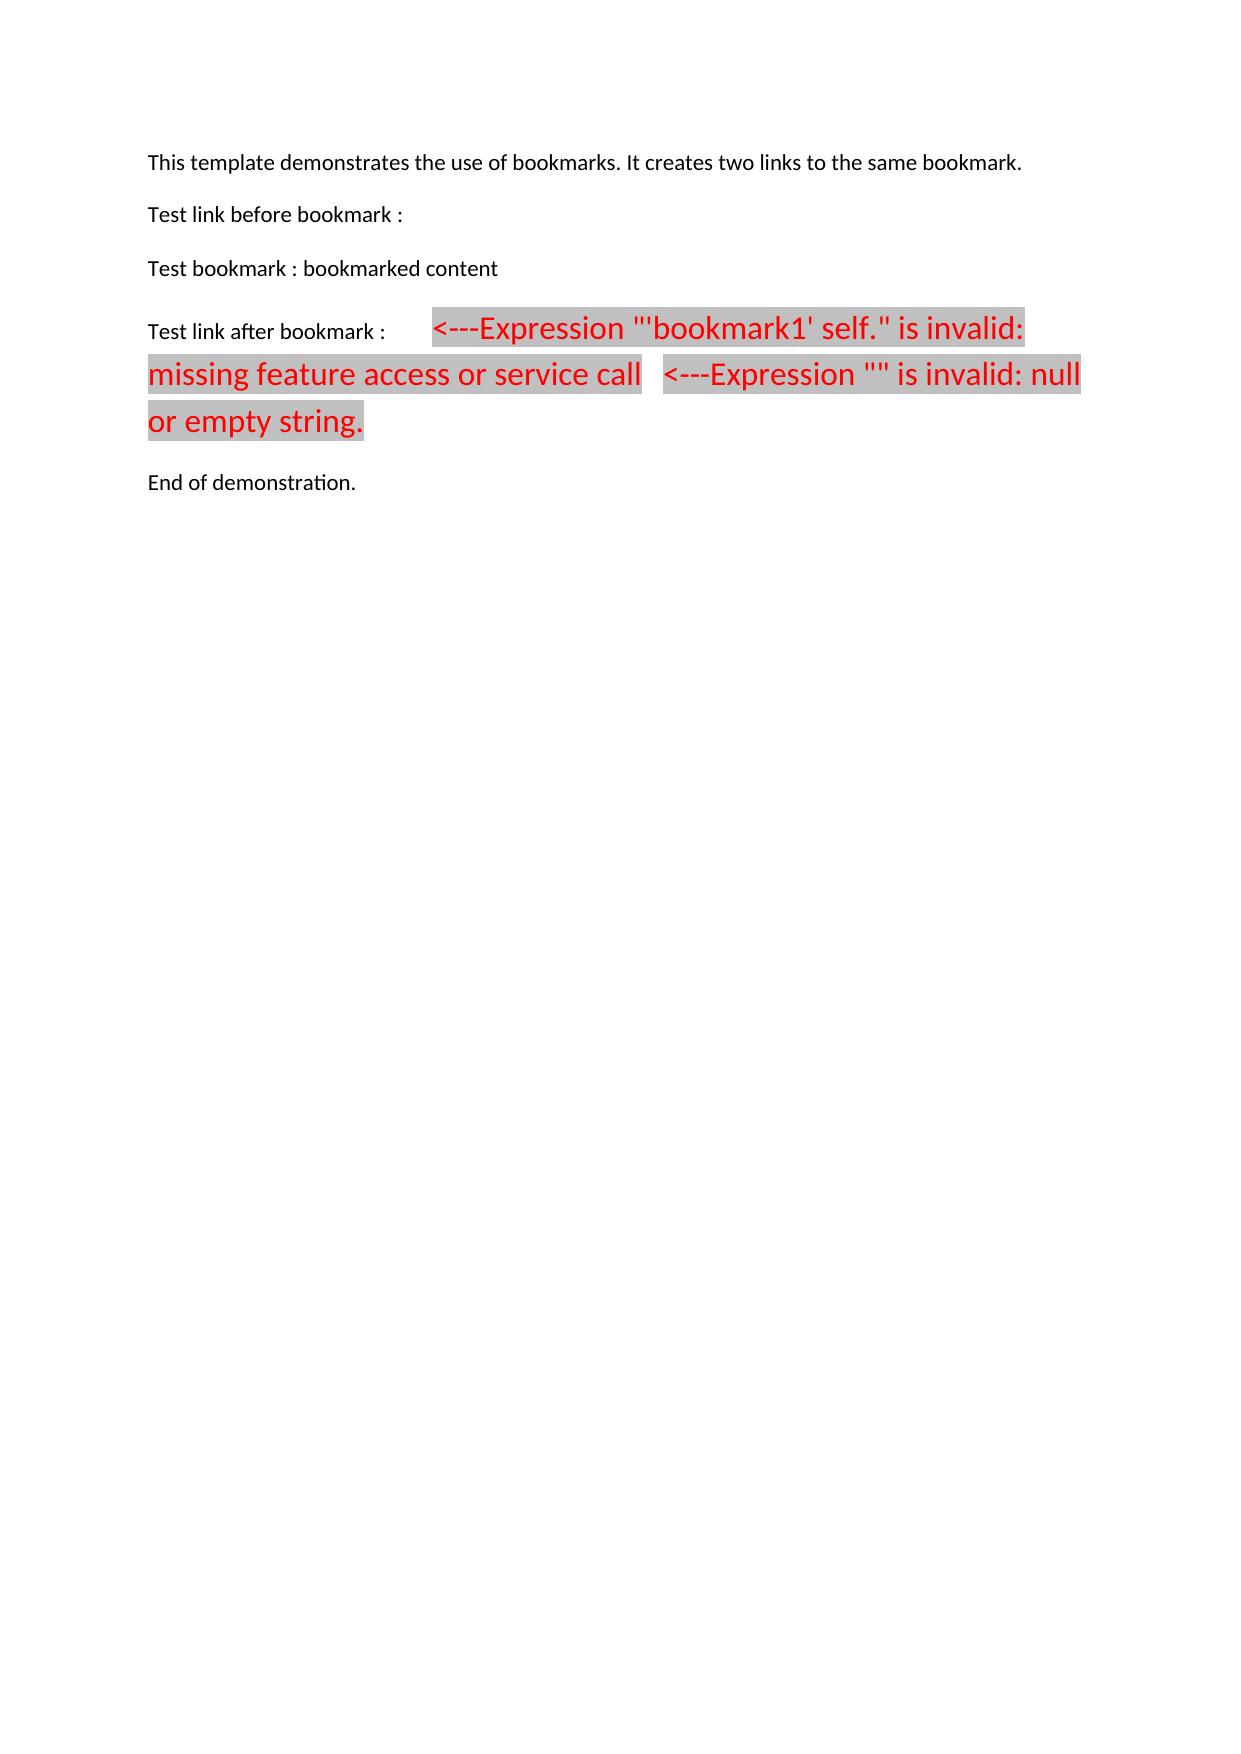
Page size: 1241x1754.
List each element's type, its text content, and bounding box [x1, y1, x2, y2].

text Test link before bookmark : [148, 201, 1093, 229]
text Test link after bookmark : <---Expression "'bookmark1' self." is invalid: missing feature access or service call <---Expression "" is invalid: null or empty string. [148, 307, 1093, 441]
text End of demonstration. [148, 468, 1093, 496]
text This template demonstrates the use of bookmarks. It creates two links to the same bookmark. [148, 148, 1093, 176]
text Test bookmark : bookmarked content [148, 254, 1093, 282]
